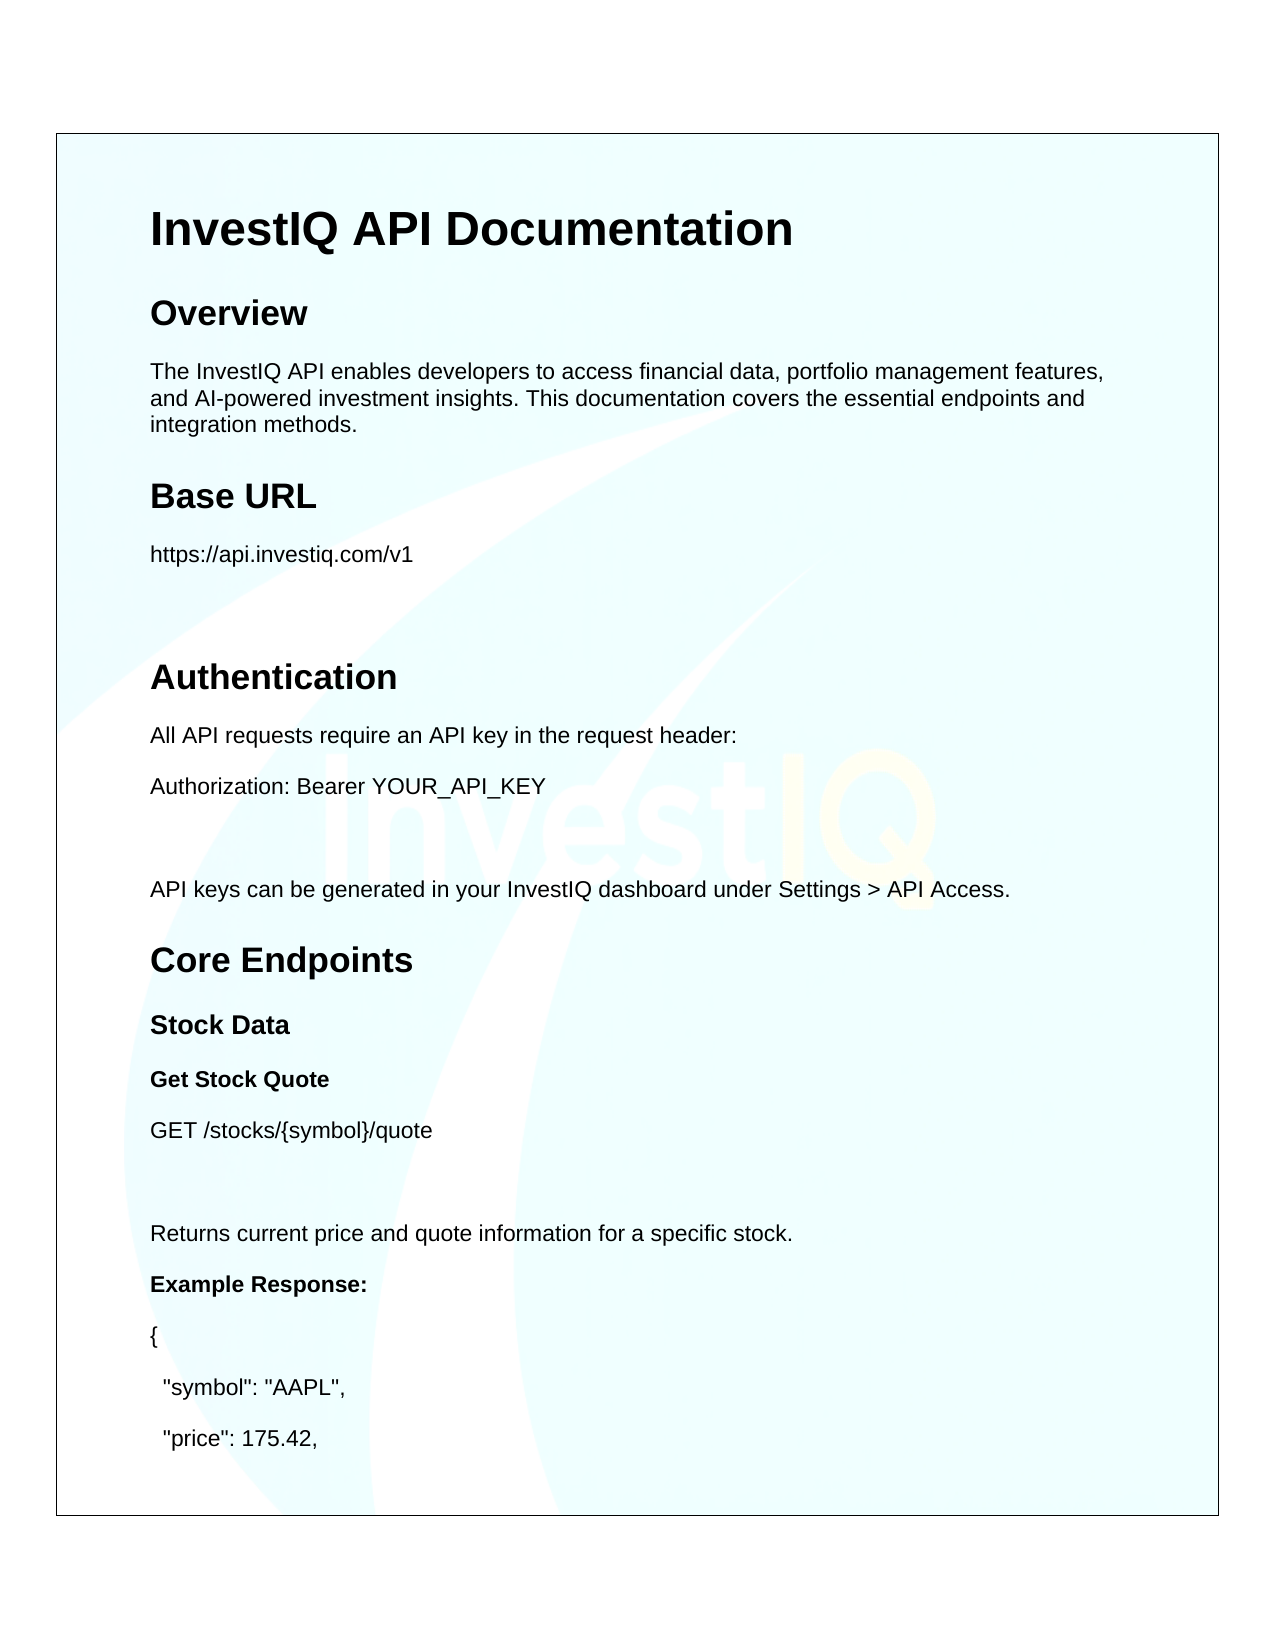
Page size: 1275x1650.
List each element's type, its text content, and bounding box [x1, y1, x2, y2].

text Returns current price and quote information for a specific stock. [150, 1220, 1125, 1246]
text "price": 175.42, [150, 1425, 1125, 1451]
subtitle Overview [150, 293, 1125, 333]
subtitle Authentication [150, 656, 1125, 697]
text Example Response: [150, 1271, 1125, 1297]
subtitle Base URL [150, 475, 1125, 516]
text "symbol": "AAPL", [150, 1374, 1125, 1400]
subtitle InvestIQ API Documentation [150, 200, 1125, 255]
text The InvestIQ API enables developers to access financial data, portfolio management features, and AI-powered investment insights. This documentation covers the essential endpoints and integration methods. [150, 358, 1125, 437]
text All API requests require an API key in the request header: [150, 722, 1125, 748]
text API keys can be generated in your InvestIQ dashboard under Settings > API Access. [150, 876, 1125, 902]
text Authorization: Bearer YOUR_API_KEY [150, 773, 1125, 799]
text https://api.investiq.com/v1 [150, 541, 1125, 567]
text GET /stocks/{symbol}/quote [150, 1117, 1125, 1143]
subtitle Core Endpoints [150, 939, 1125, 980]
text { [150, 1322, 1125, 1349]
subtitle Get Stock Quote [150, 1066, 1125, 1092]
subtitle Stock Data [150, 1009, 1125, 1041]
